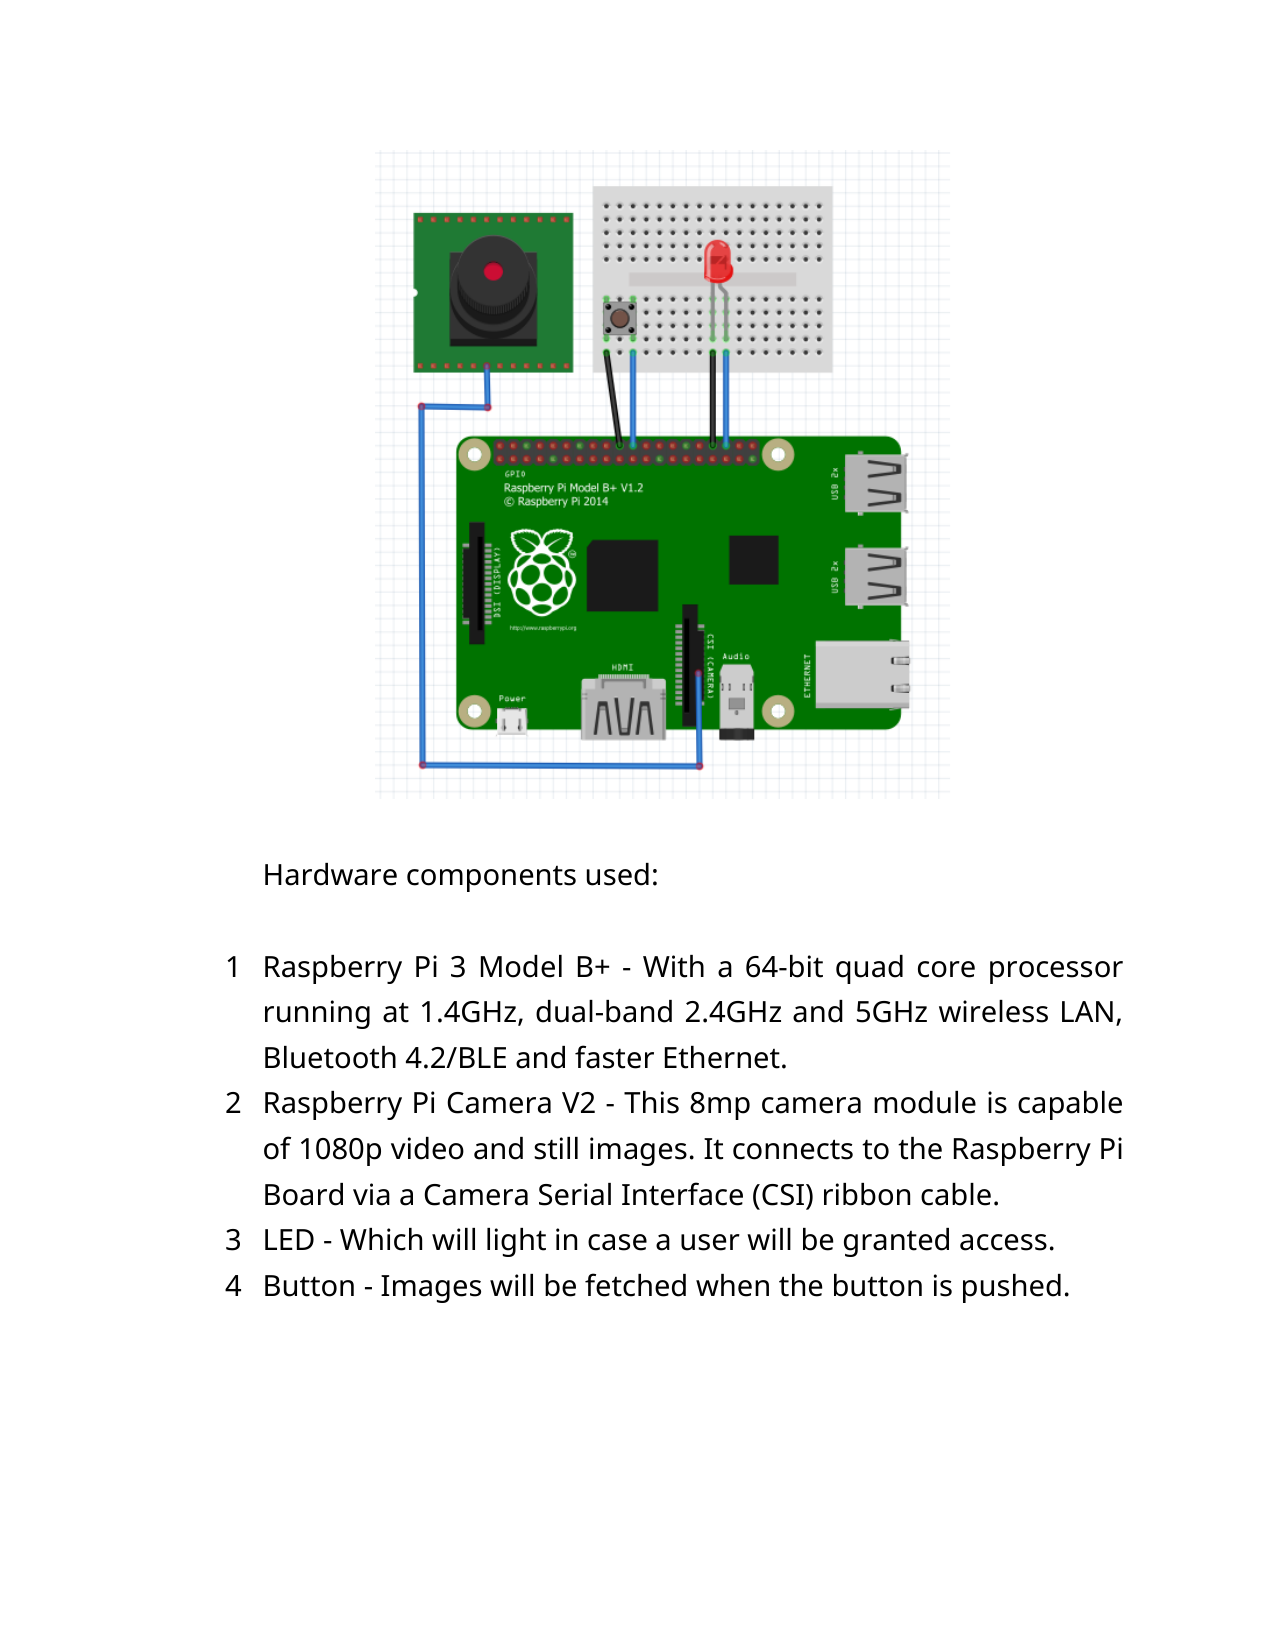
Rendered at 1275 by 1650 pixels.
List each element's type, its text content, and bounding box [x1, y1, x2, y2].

list Raspberry Pi Camera V2 - This 8mp camera module is capable of 1080p video and still images. It connects to the Raspberry Pi Board via a Camera Serial Interface (CSI) ribbon cable. [225, 1083, 1125, 1214]
picture [375, 150, 951, 799]
list Hardware components used: [262, 854, 1125, 894]
list LED - Which will light in case a user will be granted access. [225, 1219, 1125, 1259]
list Raspberry Pi 3 Model B+ - With a 64-bit quad core processor running at 1.4GHz, dual-band 2.4GHz and 5GHz wireless LAN, Bluetooth 4.2/BLE and faster Ethernet. [225, 946, 1125, 1077]
list Button - Images will be fetched when the button is pushed. [225, 1265, 1125, 1305]
